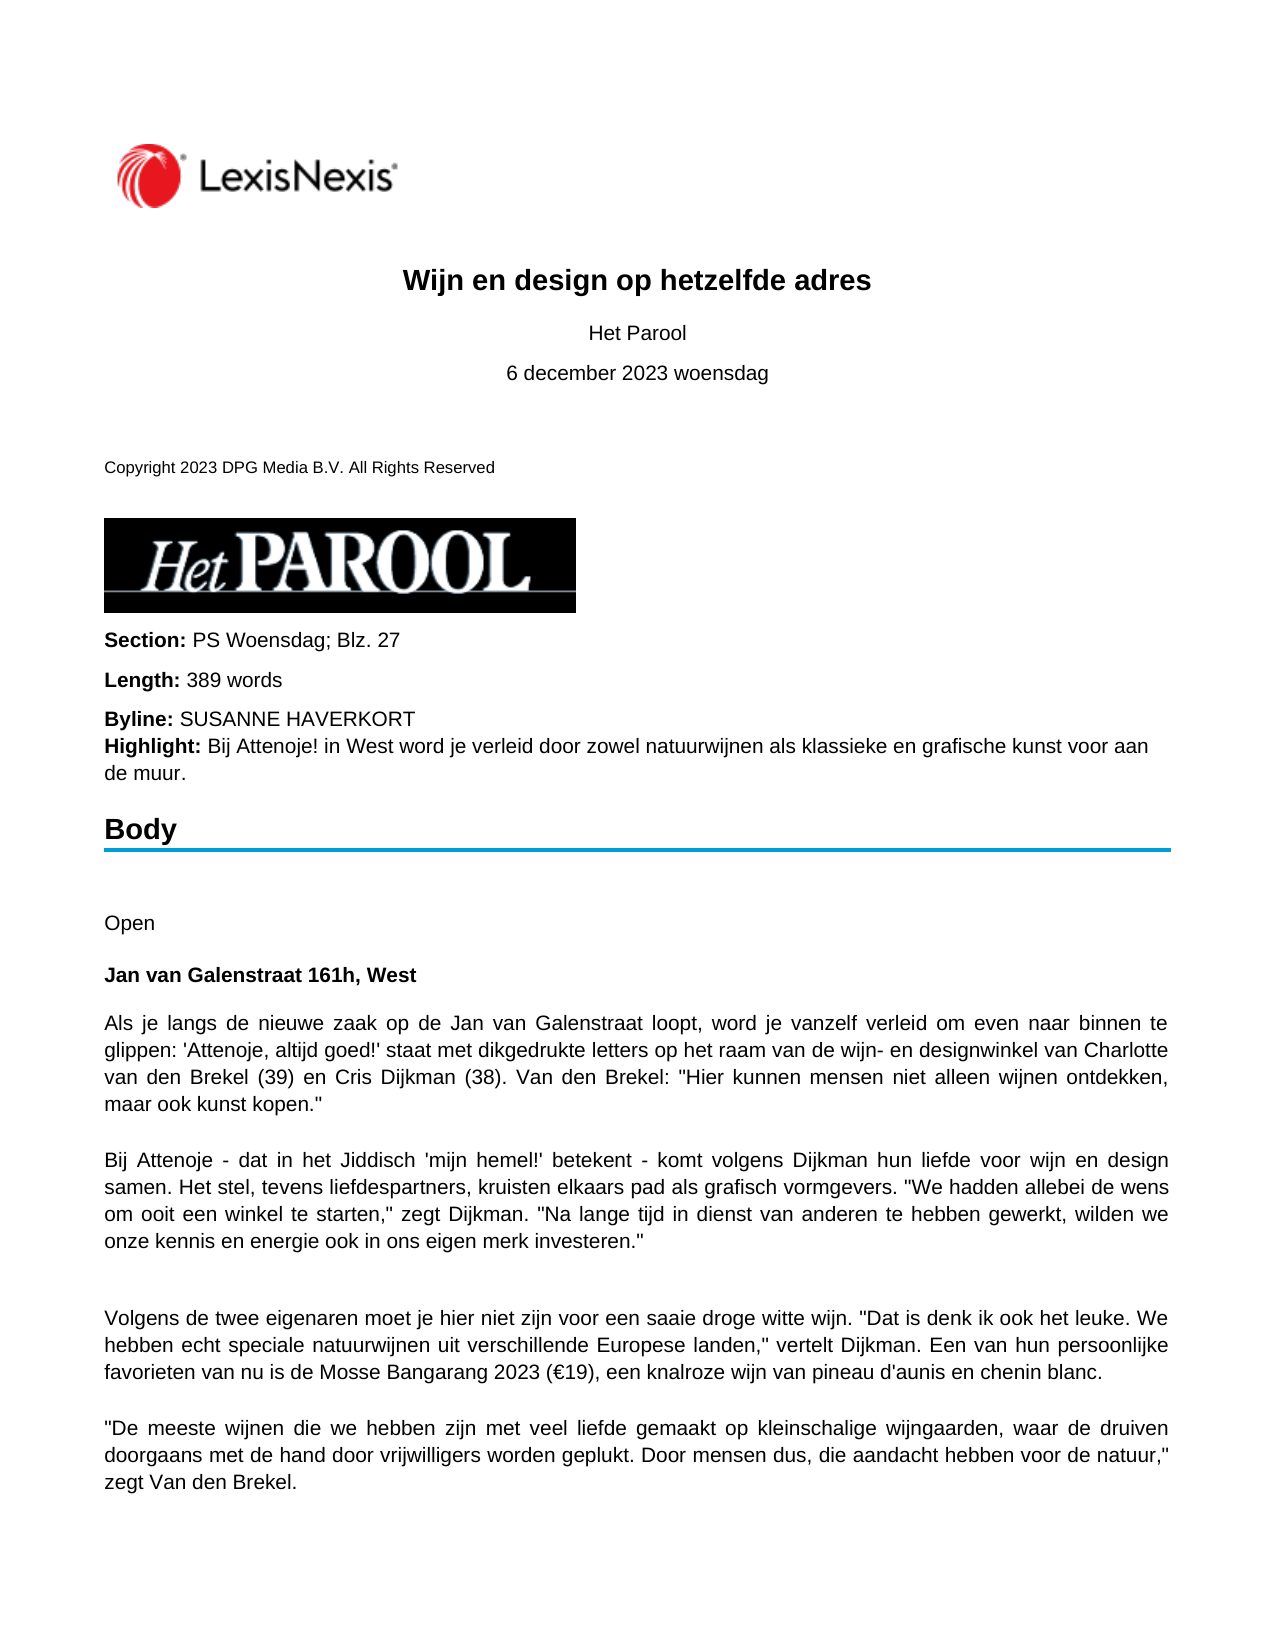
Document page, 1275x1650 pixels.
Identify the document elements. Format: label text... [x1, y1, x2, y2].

text Byline: SUSANNE HAVERKORT [104, 704, 1171, 731]
text 6 december 2023 woensdag [104, 357, 1171, 384]
text Highlight: Bij Attenoje! in West word je verleid door zowel natuurwijnen als klassieke en grafische kunst voor aan de muur. [104, 731, 1171, 785]
text Section: PS Woensdag; Blz. 27 [104, 625, 1171, 652]
text Als je langs de nieuwe zaak op de Jan van Galenstraat loopt, word je vanzelf verleid om even naar binnen te glippen: 'Attenoje, altijd goed!' staat met dikgedrukte letters op het raam van de wijn- en designwinkel van Charlotte van den Brekel (39) en Cris Dijkman (38). Van den Brekel: "Hier kunnen mensen niet alleen wijnen ontdekken, maar ook kunst kopen." [104, 1008, 1171, 1116]
text Jan van Galenstraat 161h, West [104, 960, 1171, 987]
text Copyright 2023 DPG Media B.V. All Rights Reserved [104, 426, 1171, 477]
text Volgens de twee eigenaren moet je hier niet zijn voor een saaie droge witte wijn. "Dat is denk ik ook het leuke. We hebben echt speciale natuurwijnen uit verschillende Europese landen," vertelt Dijkman. Een van hun persoonlijke favorieten van nu is de Mosse Bangarang 2023 (€19), een knalroze wijn van pineau d'aunis en chenin blanc. [104, 1303, 1171, 1384]
picture [104, 144, 412, 208]
text Body [104, 810, 1171, 846]
text Length: 389 words [104, 664, 1171, 691]
text Het Parool [104, 318, 1171, 345]
text Bij Attenoje - dat in het Jiddisch 'mijn hemel!' betekent - komt volgens Dijkman hun liefde voor wijn en design samen. Het stel, tevens liefdespartners, kruisten elkaars pad als grafisch vormgevers. "We hadden allebei de wens om ooit een winkel te starten," zegt Dijkman. "Na lange tijd in dienst van anderen te hebben gewerkt, wilden we onze kennis en energie ook in ons eigen merk investeren." [104, 1145, 1171, 1253]
text Open [104, 908, 1171, 935]
text "De meeste wijnen die we hebben zijn met veel liefde gemaakt op kleinschalige wijngaarden, waar de druiven doorgaans met de hand door vrijwilligers worden geplukt. Door mensen dus, die aandacht hebben voor de natuur," zegt Van den Brekel. [104, 1413, 1171, 1494]
subtitle Wijn en design op hetzelfde adres [104, 261, 1171, 297]
